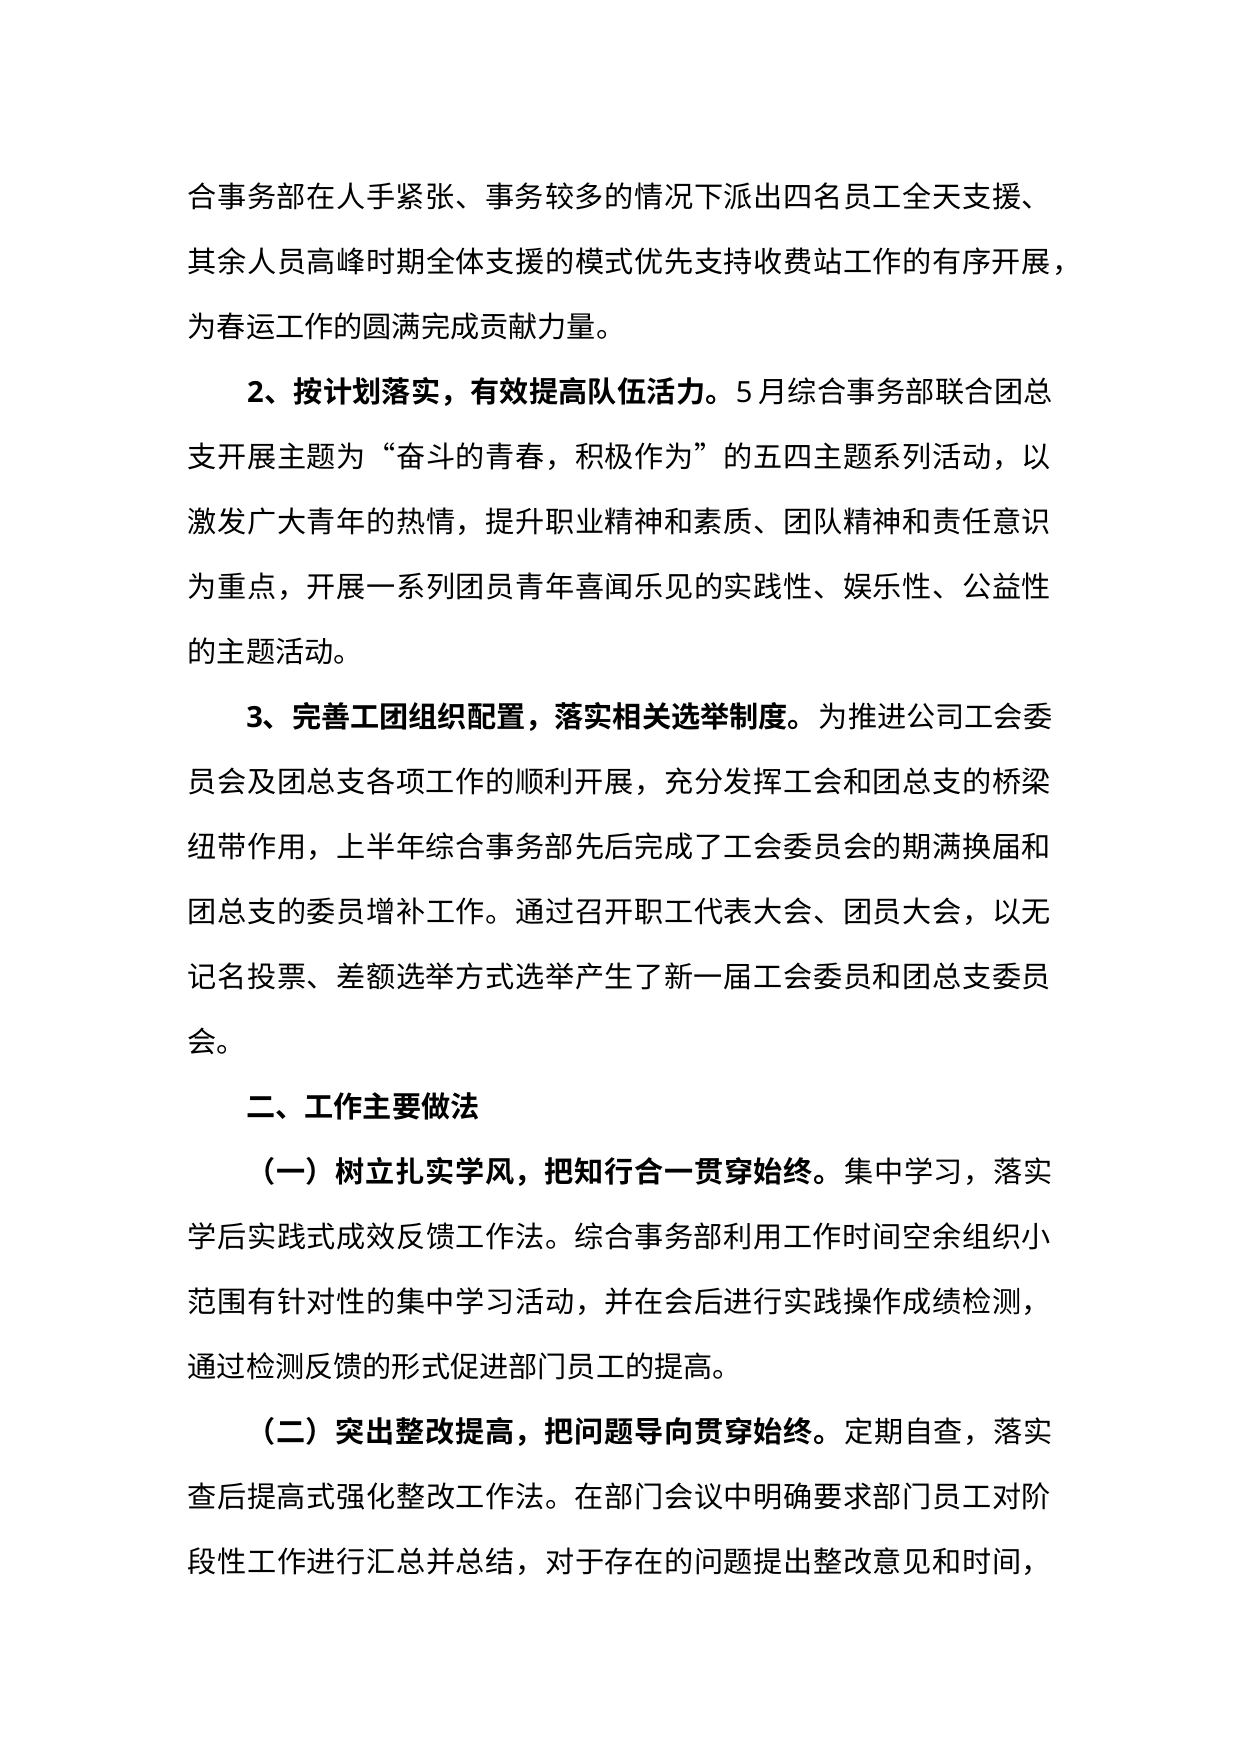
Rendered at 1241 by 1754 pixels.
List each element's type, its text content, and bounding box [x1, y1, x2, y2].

text （一）树立扎实学风，把知行合一贯穿始终。集中学习，落实学后实践式成效反馈工作法。综合事务部利用工作时间空余组织小范围有针对性的集中学习活动，并在会后进行实践操作成绩检测，通过检测反馈的形式促进部门员工的提高。 [187, 1137, 1053, 1397]
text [187, 162, 1053, 357]
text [187, 1397, 1053, 1592]
text 2、按计划落实，有效提高队伍活力。5月综合事务部联合团总支开展主题为“奋斗的青春，积极作为”的五四主题系列活动，以激发广大青年的热情，提升职业精神和素质、团队精神和责任意识为重点，开展一系列团员青年喜闻乐见的实践性、娱乐性、公益性的主题活动。 [187, 357, 1053, 682]
text 3、完善工团组织配置，落实相关选举制度。为推进公司工会委员会及团总支各项工作的顺利开展，充分发挥工会和团总支的桥梁纽带作用，上半年综合事务部先后完成了工会委员会的期满换届和团总支的委员增补工作。通过召开职工代表大会、团员大会，以无记名投票、差额选举方式选举产生了新一届工会委员和团总支委员会。 [187, 682, 1053, 1072]
text 二、工作主要做法 [187, 1072, 1053, 1137]
